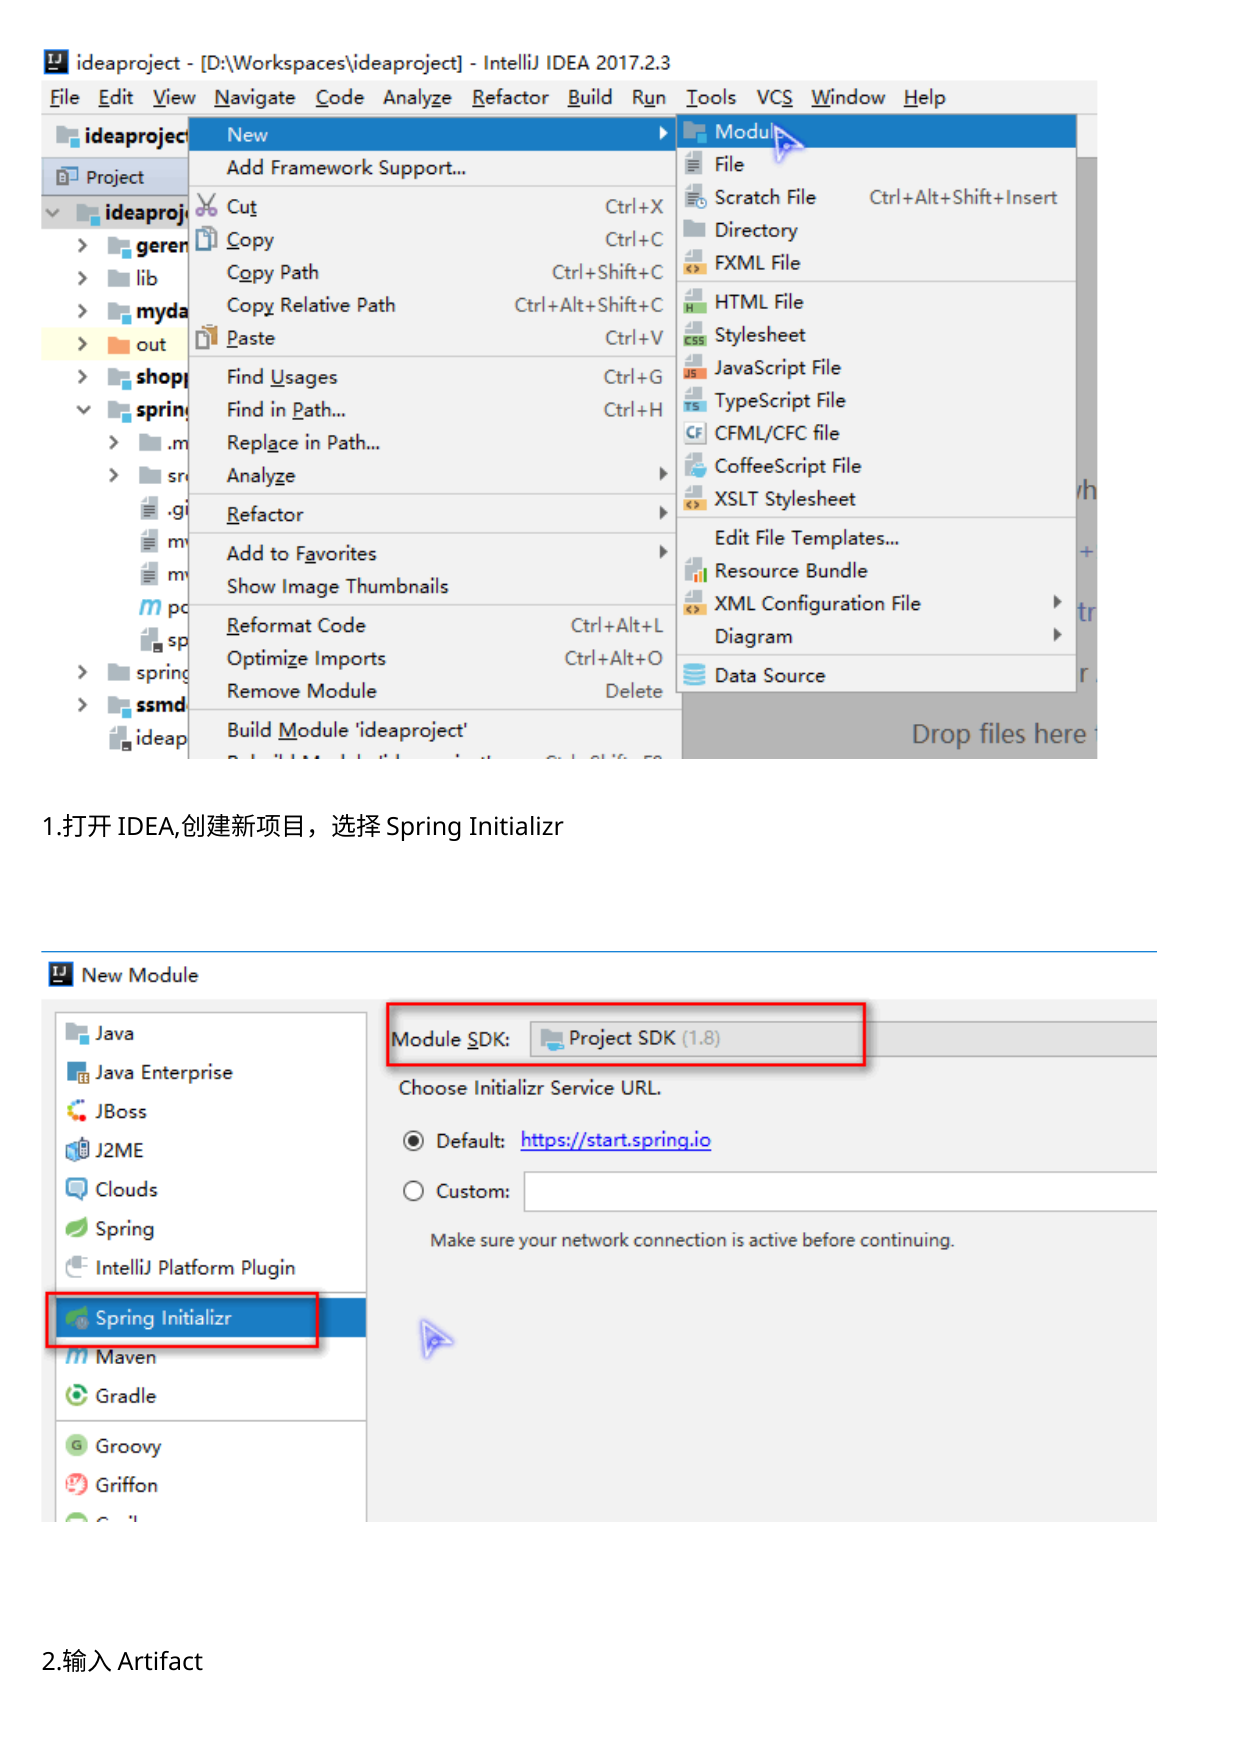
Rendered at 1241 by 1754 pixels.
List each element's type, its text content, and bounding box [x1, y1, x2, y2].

text 2.输入Artifact [41, 1627, 1199, 1692]
picture [41, 48, 1098, 759]
picture [41, 951, 1157, 1522]
text 1.打开IDEA,创建新项目，选择Spring Initializr [41, 792, 1199, 857]
